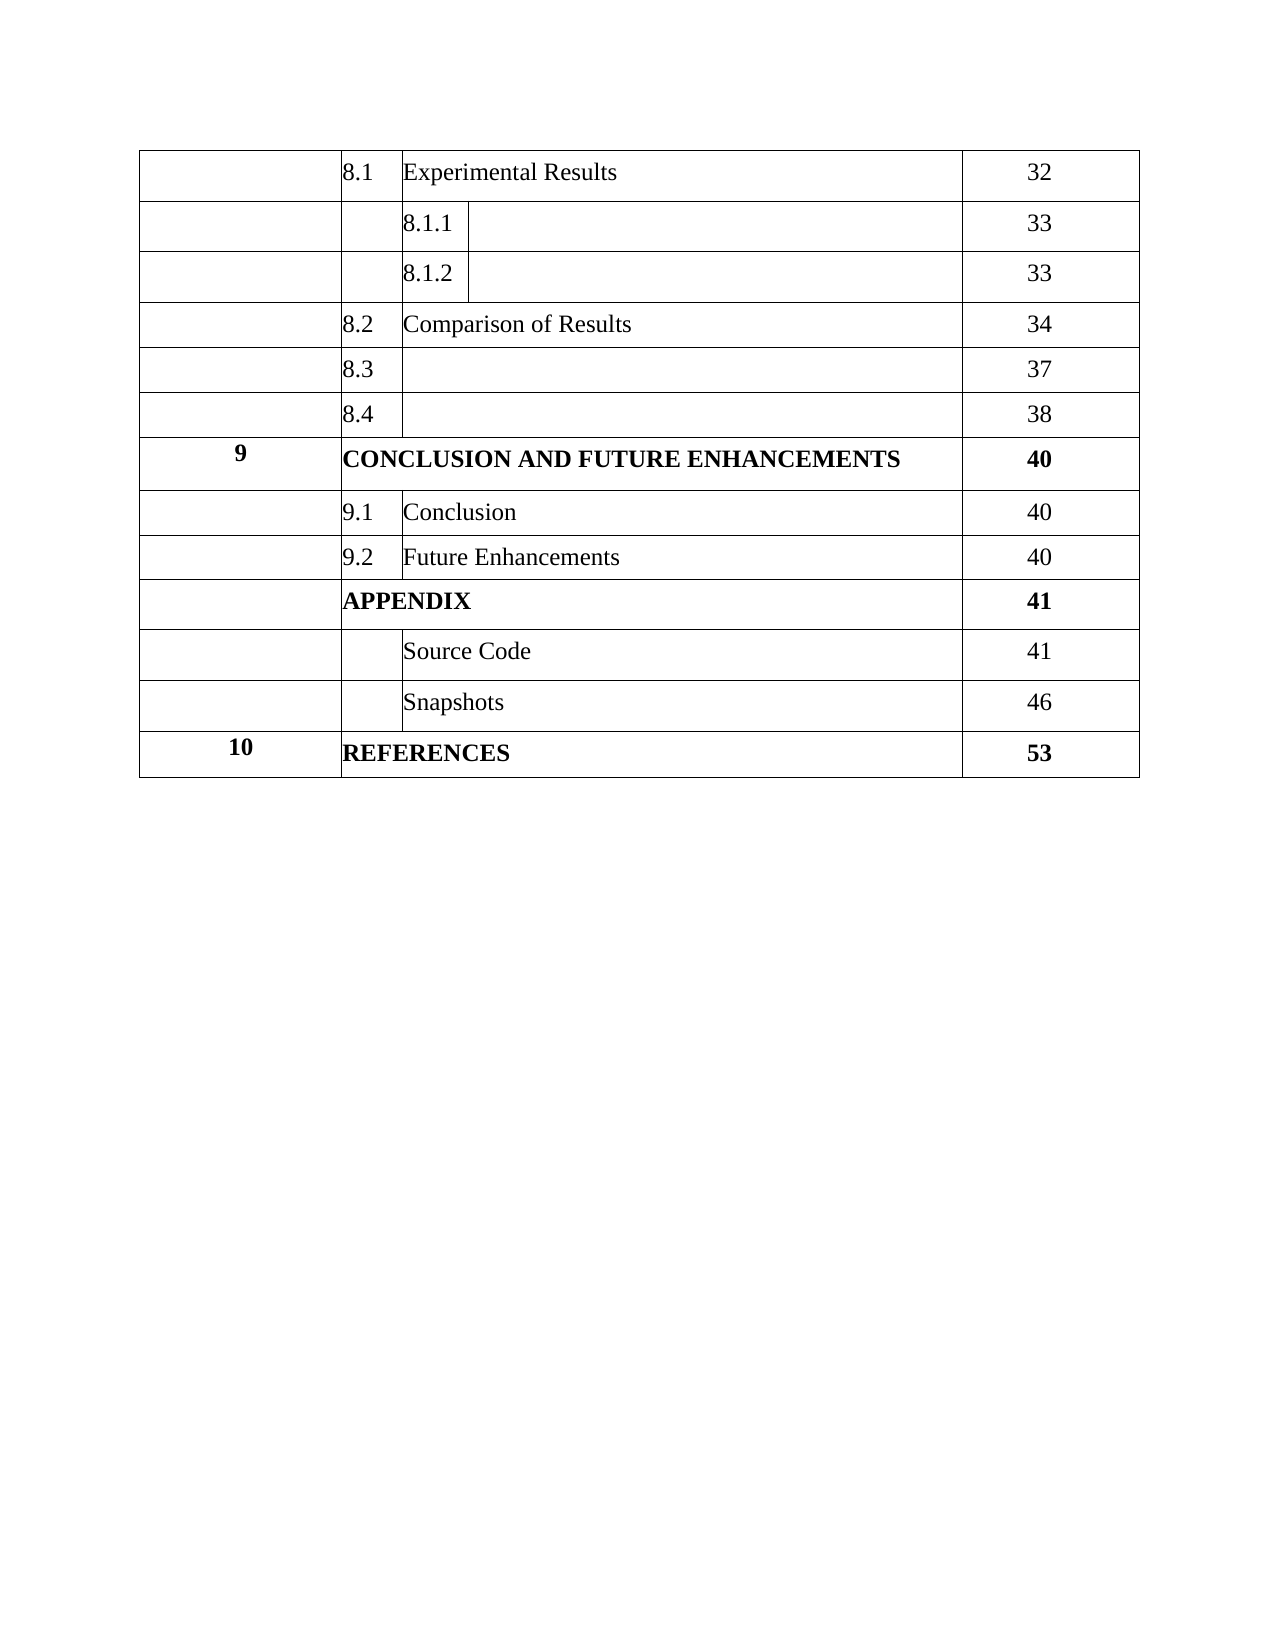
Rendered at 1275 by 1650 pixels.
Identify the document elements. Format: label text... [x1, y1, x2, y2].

table_cell 33 [963, 202, 1139, 251]
table_cell [140, 151, 341, 201]
table_cell [469, 202, 962, 251]
table_cell Snapshots [403, 681, 962, 731]
table_cell 8.1.2 [403, 252, 468, 302]
table_cell [140, 393, 341, 437]
table_cell 32 [963, 151, 1139, 201]
table_cell [140, 491, 341, 535]
table_cell 9.1 [342, 491, 402, 535]
table_cell 34 [963, 303, 1139, 347]
table_cell REFERENCES [342, 732, 962, 777]
table_cell [342, 252, 402, 302]
table_cell [140, 580, 341, 629]
table_cell Comparison of Results [403, 303, 962, 347]
table_cell 9.2 [342, 536, 402, 579]
table_cell [342, 681, 402, 731]
table_cell [342, 630, 402, 680]
table_cell Future Enhancements [403, 536, 962, 579]
table_cell [140, 630, 341, 680]
table_cell Source Code [403, 630, 962, 680]
table_cell 53 [963, 732, 1139, 777]
table_cell 8.4 [342, 393, 402, 437]
table_cell 8.2 [342, 303, 402, 347]
table_cell Experimental Results [403, 151, 962, 201]
table_cell 37 [963, 348, 1139, 392]
table_cell Conclusion [403, 491, 962, 535]
table_cell [140, 681, 341, 731]
table_cell [140, 202, 341, 251]
table_cell [140, 348, 341, 392]
table_cell 38 [963, 393, 1139, 437]
table_cell [469, 252, 962, 302]
table_cell 33 [963, 252, 1139, 302]
table_cell 8.1 [342, 151, 402, 201]
table_cell 41 [963, 580, 1139, 629]
table_cell 8.3 [342, 348, 402, 392]
table_cell [342, 202, 402, 251]
table_cell 10 [140, 732, 341, 777]
table_cell 40 [963, 438, 1139, 490]
table_cell [140, 252, 341, 302]
table_cell [140, 536, 341, 579]
table_cell 46 [963, 681, 1139, 731]
table_cell APPENDIX [342, 580, 962, 629]
table_cell 9 [140, 438, 341, 490]
table_cell CONCLUSION AND FUTURE ENHANCEMENTS [342, 438, 962, 490]
table_cell 41 [963, 630, 1139, 680]
table_cell 8.1.1 [403, 202, 468, 251]
table_cell [403, 348, 962, 392]
table_cell 40 [963, 491, 1139, 535]
table_cell [403, 393, 962, 437]
table_cell [140, 303, 341, 347]
table_cell 40 [963, 536, 1139, 579]
